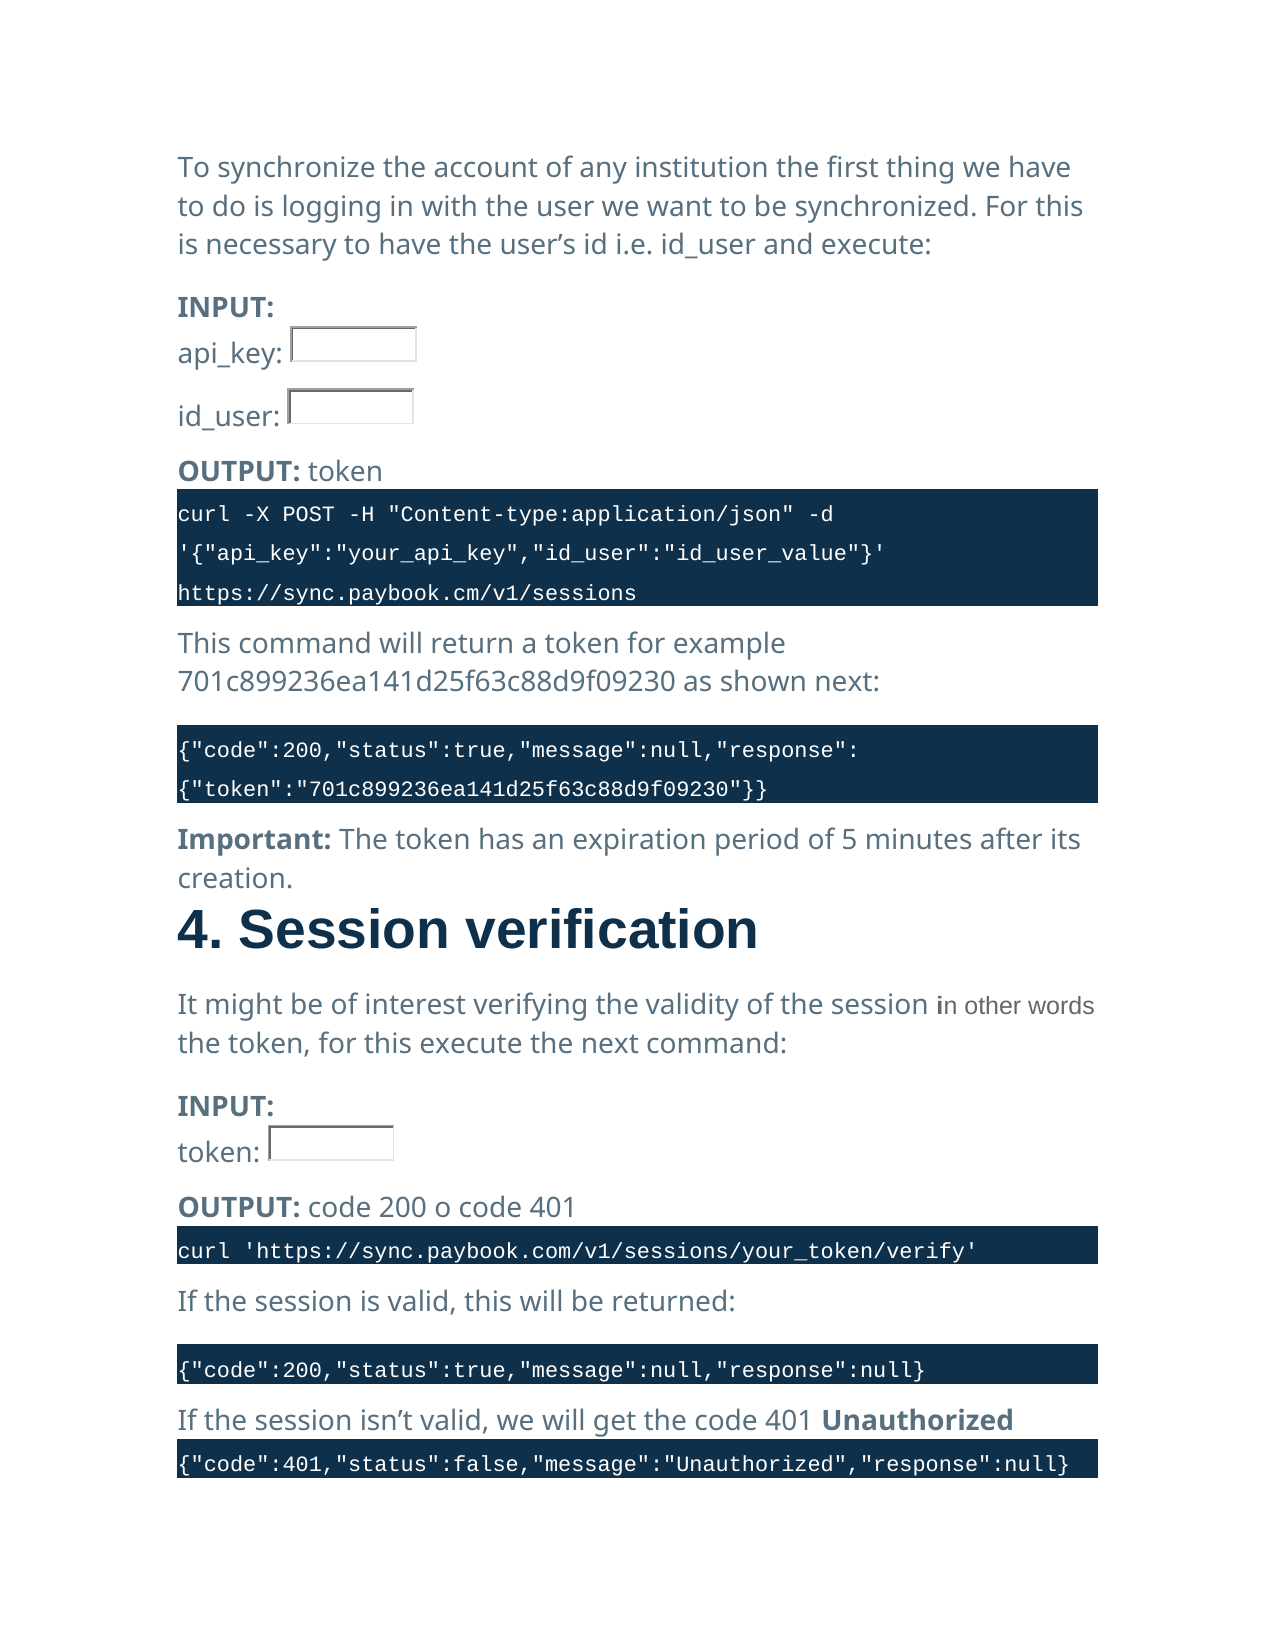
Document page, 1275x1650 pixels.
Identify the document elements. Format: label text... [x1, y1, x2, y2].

text api_key: [177, 326, 1098, 372]
text OUTPUT: code 200 o code 401 [177, 1187, 1098, 1226]
text OUTPUT: token [177, 451, 1098, 489]
text {"code":401,"status":false,"message":"Unauthorized","response":null} [177, 1439, 1098, 1478]
text token: [177, 1125, 1098, 1171]
text INPUT: [177, 1086, 1098, 1125]
text INPUT: [177, 288, 1098, 326]
text This command will return a token for example 701c899236ea141d25f63c88d9f09230 as shown next: [177, 623, 1098, 700]
text {"code":200,"status":true,"message":null,"response":{"token":"701c899236ea141d25f63c88d9f09230"}} [177, 725, 1098, 803]
text It might be of interest verifying the validity of the session in other words the token, for this execute the next command: [177, 985, 1098, 1061]
text If the session isn’t valid, we will get the code 401 Unauthorized [177, 1400, 1098, 1439]
text To synchronize the account of any institution the first thing we have to do is logging in with the user we want to be synchronized. For this is necessary to have the user’s id i.e. id_user and execute: [177, 148, 1098, 263]
text curl 'https://sync.paybook.com/v1/sessions/your_token/verify' [177, 1226, 1098, 1264]
subtitle 4. Session verification [177, 896, 1098, 960]
text If the session is valid, this will be returned: [177, 1281, 1098, 1319]
text {"code":200,"status":true,"message":null,"response":null} [177, 1344, 1098, 1384]
text Important: The token has an expiration period of 5 minutes after its creation. [177, 819, 1098, 896]
text curl -X POST -H "Content-type:application/json" -d '{"api_key":"your_api_key","id_user":"id_user_value"}' https://sync.paybook.cm/v1/sessions [177, 489, 1098, 606]
text id_user: [177, 388, 1098, 434]
